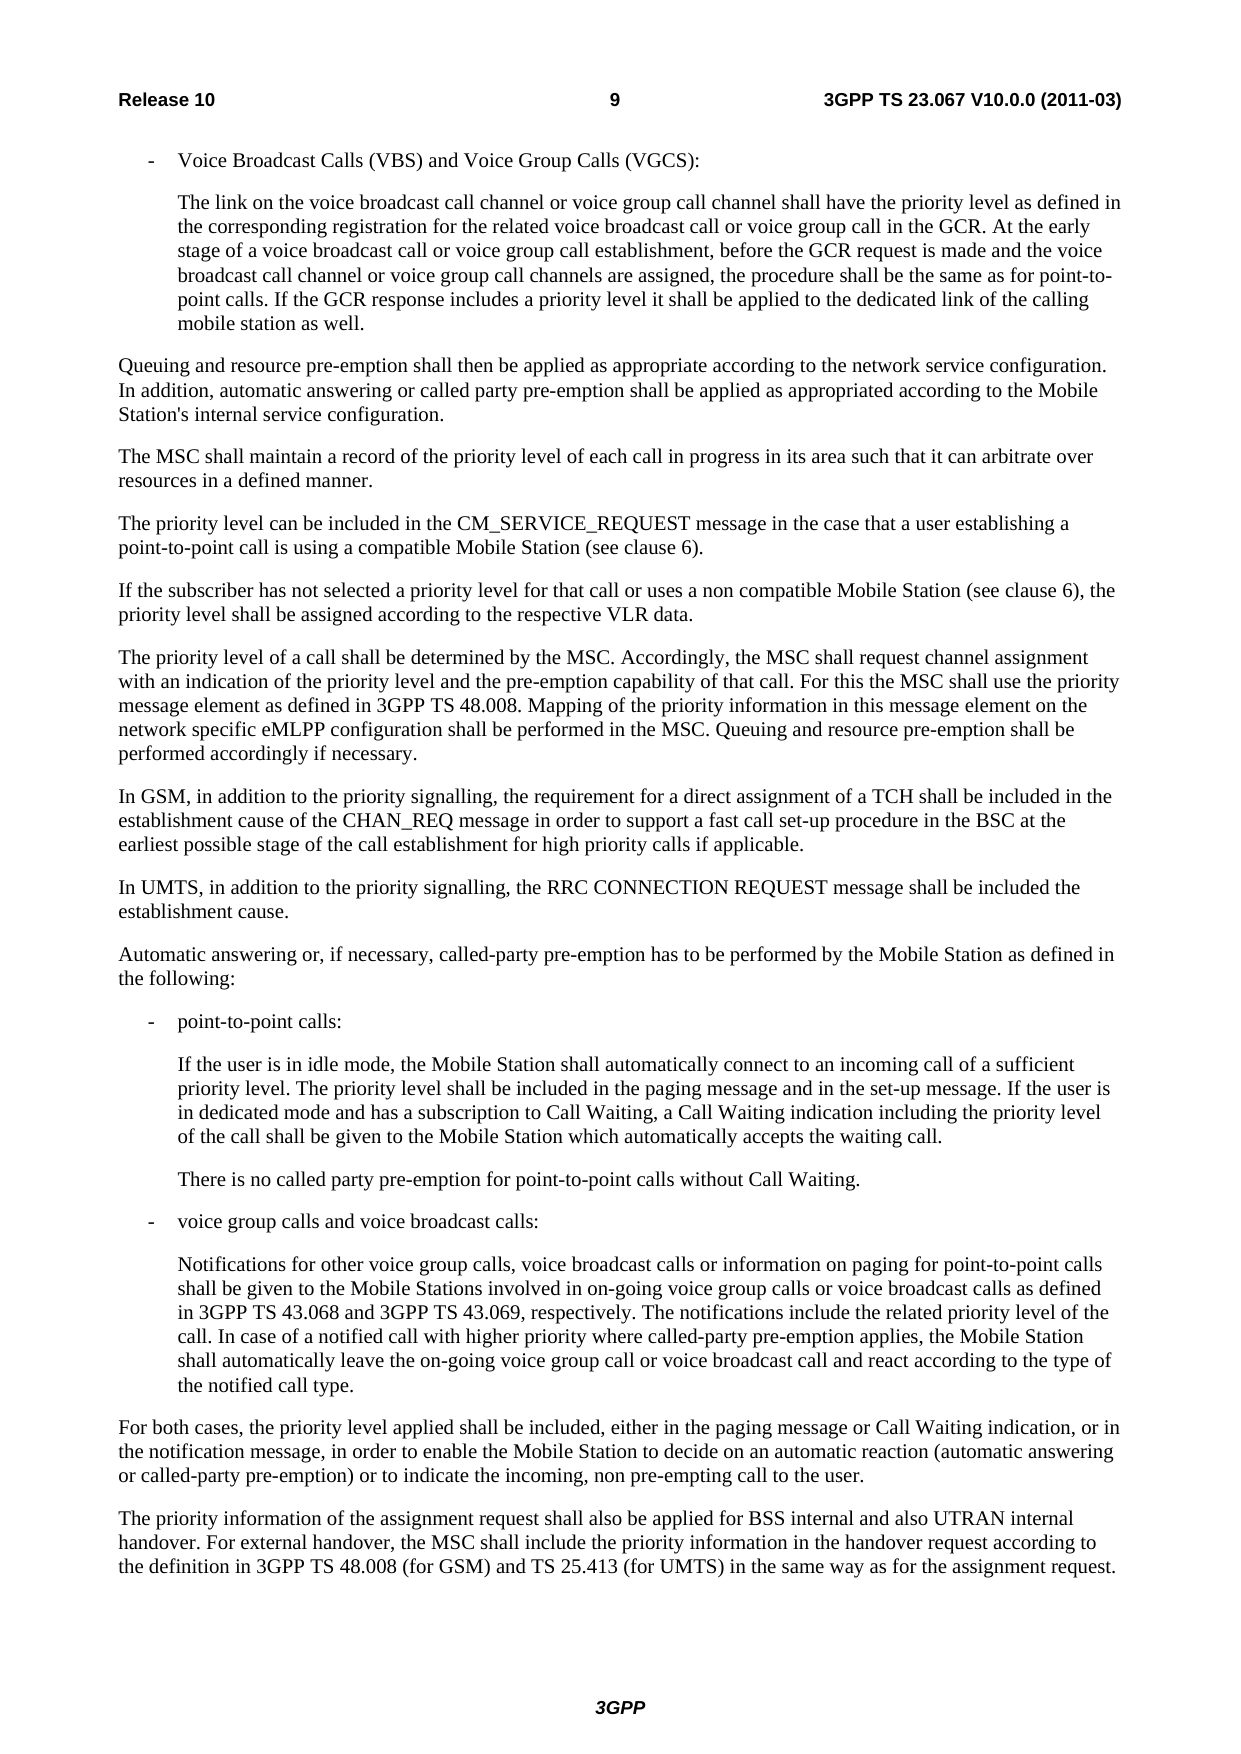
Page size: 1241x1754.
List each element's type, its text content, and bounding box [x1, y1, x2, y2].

text If the subscriber has not selected a priority level for that call or uses a non compatible Mobile Station (see clause 6), the priority level shall be assigned according to the respective VLR data. [118, 578, 1122, 626]
text The priority level of a call shall be determined by the MSC. Accordingly, the MSC shall request channel assignment with an indication of the priority level and the pre-emption capability of that call. For this the MSC shall use the priority message element as defined in 3GPP TS 48.008. Mapping of the priority information in this message element on the network specific eMLPP configuration shall be performed in the MSC. Queuing and resource pre-emption shall be performed accordingly if necessary. [118, 645, 1122, 765]
text There is no called party pre-emption for point-to-point calls without Call Waiting. [148, 1167, 1122, 1191]
text - Voice Broadcast Calls (VBS) and Voice Group Calls (VGCS): [148, 147, 1122, 172]
text The link on the voice broadcast call channel or voice group call channel shall have the priority level as defined in the corresponding registration for the related voice broadcast call or voice group call in the GCR. At the early stage of a voice broadcast call or voice group call establishment, before the GCR request is made and the voice broadcast call channel or voice group call channels are assigned, the procedure shall be the same as for point-to-point calls. If the GCR response includes a priority level it shall be applied to the dedicated link of the calling mobile station as well. [148, 190, 1122, 335]
text In UMTS, in addition to the priority signalling, the RRC CONNECTION REQUEST message shall be included the establishment cause. [118, 875, 1122, 923]
text - voice group calls and voice broadcast calls: [148, 1209, 1122, 1233]
text The priority level can be included in the CM_SERVICE_REQUEST message in the case that a user establishing a point-to-point call is using a compatible Mobile Station (see clause 6). [118, 511, 1122, 559]
text Queuing and resource pre-emption shall then be applied as appropriate according to the network service configuration. In addition, automatic answering or called party pre-emption shall be applied as appropriated according to the Mobile Station's internal service configuration. [118, 353, 1122, 426]
text - point-to-point calls: [148, 1009, 1122, 1033]
text Notifications for other voice group calls, voice broadcast calls or information on paging for point-to-point calls shall be given to the Mobile Stations involved in on-going voice group calls or voice broadcast calls as defined in 3GPP TS 43.068 and 3GPP TS 43.069, respectively. The notifications include the related priority level of the call. In case of a notified call with higher priority where called-party pre-emption applies, the Mobile Station shall automatically leave the on-going voice group call or voice broadcast call and react according to the type of the notified call type. [148, 1252, 1122, 1397]
text The priority information of the assignment request shall also be applied for BSS internal and also UTRAN internal handover. For external handover, the MSC shall include the priority information in the handover request according to the definition in 3GPP TS 48.008 (for GSM) and TS 25.413 (for UMTS) in the same way as for the assignment request. [118, 1506, 1122, 1578]
text For both cases, the priority level applied shall be included, either in the paging message or Call Waiting indication, or in the notification message, in order to enable the Mobile Station to decide on an automatic reaction (automatic answering or called-party pre-emption) or to indicate the incoming, non pre-empting call to the user. [118, 1415, 1122, 1487]
text If the user is in idle mode, the Mobile Station shall automatically connect to an incoming call of a sufficient priority level. The priority level shall be included in the paging message and in the set-up message. If the user is in dedicated mode and has a subscription to Call Waiting, a Call Waiting indication including the priority level of the call shall be given to the Mobile Station which automatically accepts the waiting call. [148, 1052, 1122, 1148]
text Automatic answering or, if necessary, called-party pre-emption has to be performed by the Mobile Station as defined in the following: [118, 942, 1122, 990]
text In GSM, in addition to the priority signalling, the requirement for a direct assignment of a TCH shall be included in the establishment cause of the CHAN_REQ message in order to support a fast call set-up procedure in the BSC at the earliest possible stage of the call establishment for high priority calls if applicable. [118, 784, 1122, 856]
text The MSC shall maintain a record of the priority level of each call in progress in its area such that it can arbitrate over resources in a defined manner. [118, 444, 1122, 492]
